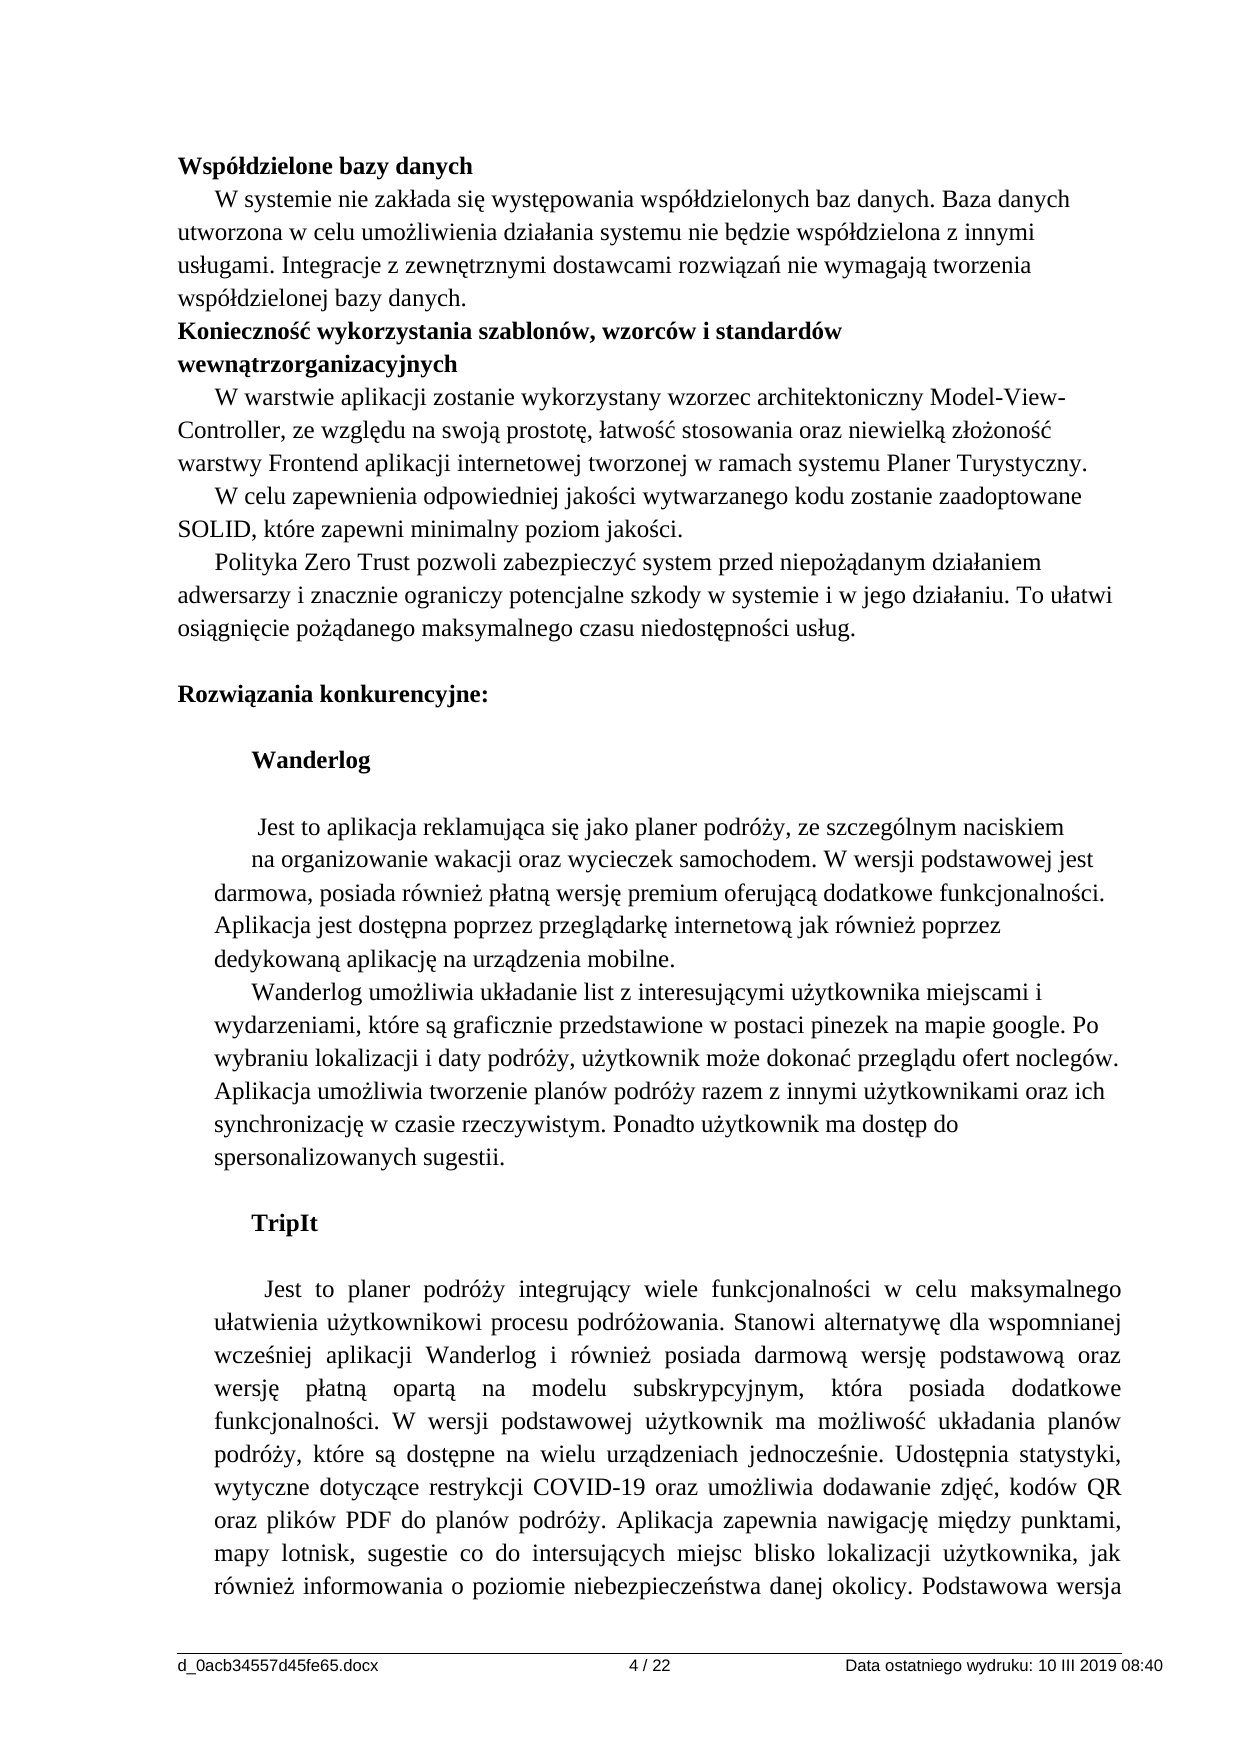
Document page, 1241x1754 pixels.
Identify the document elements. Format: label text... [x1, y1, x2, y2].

text TripIt [177, 1208, 1122, 1237]
text Wanderlog [177, 746, 1122, 774]
text W warstwie aplikacji zostanie wykorzystany wzorzec architektoniczny Model-View-Controller, ze względu na swoją prostotę, łatwość stosowania oraz niewielką złożoność warstwy Frontend aplikacji internetowej tworzonej w ramach systemu Planer Turystyczny. [177, 382, 1122, 477]
text Polityka Zero Trust pozwoli zabezpieczyć system przed niepożądanym działaniem adwersarzy i znacznie ograniczy potencjalne szkody w systemie i w jego działaniu. To ułatwi osiągnięcie pożądanego maksymalnego czasu niedostępności usług. [177, 547, 1122, 642]
text Rozwiązania konkurencyjne: [177, 679, 1122, 708]
text na organizowanie wakacji oraz wycieczek samochodem. W wersji podstawowej jest darmowa, posiada również płatną wersję premium oferującą dodatkowe funkcjonalności. Aplikacja jest dostępna poprzez przeglądarkę internetową jak również poprzez dedykowaną aplikację na urządzenia mobilne. [214, 844, 1122, 972]
text Jest to aplikacja reklamująca się jako planer podróży, ze szczególnym naciskiem [177, 812, 1122, 840]
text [214, 1274, 1122, 1600]
text W systemie nie zakłada się występowania współdzielonych baz danych. Baza danych utworzona w celu umożliwienia działania systemu nie będzie współdzielona z innymi usługami. Integracje z zewnętrznymi dostawcami rozwiązań nie wymagają tworzenia współdzielonej bazy danych. Konieczność wykorzystania szablonów, wzorców i standardów wewnątrzorganizacyjnych [177, 184, 1122, 378]
text Współdzielone bazy danych [177, 151, 1122, 180]
text W celu zapewnienia odpowiedniej jakości wytwarzanego kodu zostanie zaadoptowane SOLID, które zapewni minimalny poziom jakości. [177, 481, 1122, 543]
text Wanderlog umożliwia układanie list z interesującymi użytkownika miejscami i wydarzeniami, które są graficznie przedstawione w postaci pinezek na mapie google. Po wybraniu lokalizacji i daty podróży, użytkownik może dokonać przeglądu ofert noclegów. Aplikacja umożliwia tworzenie planów podróży razem z innymi użytkownikami oraz ich synchronizację w czasie rzeczywistym. Ponadto użytkownik ma dostęp do spersonalizowanych sugestii. [214, 977, 1122, 1171]
